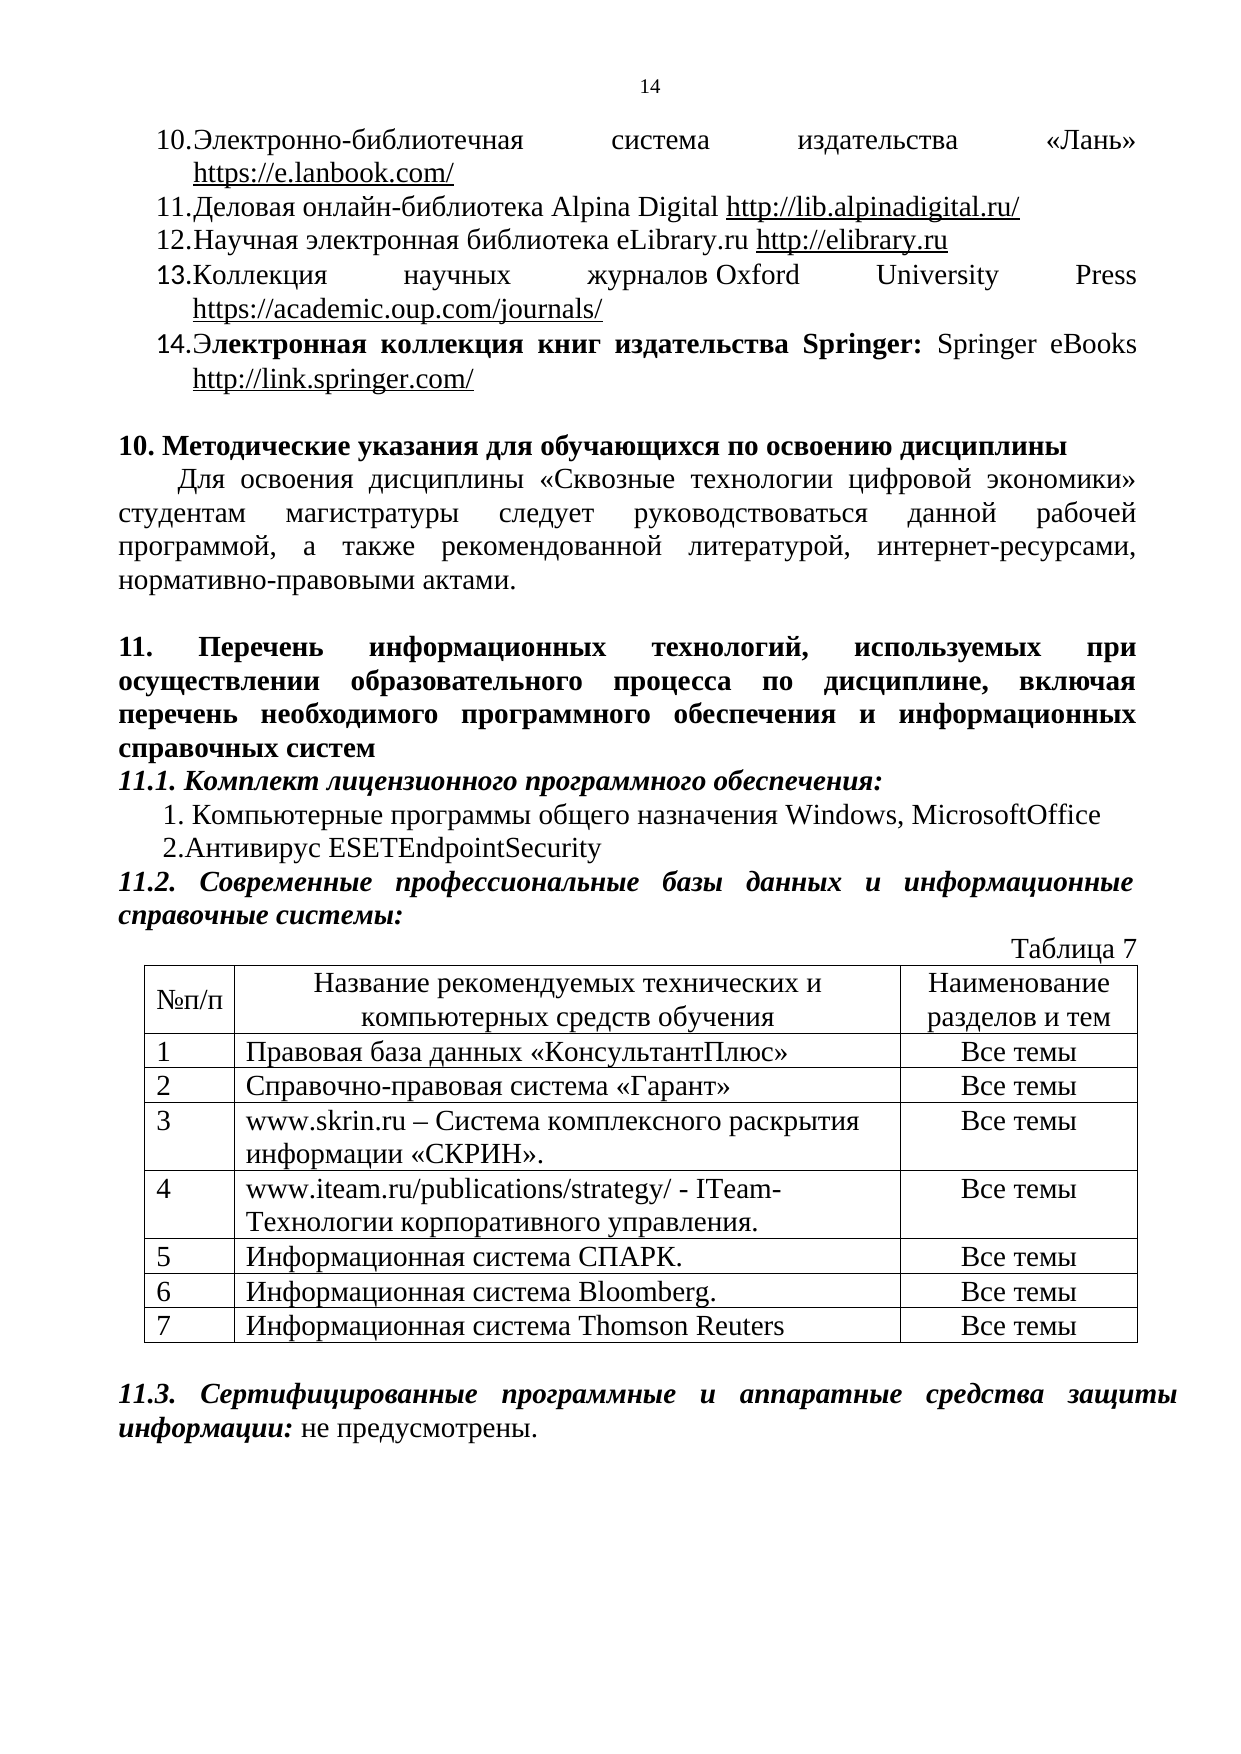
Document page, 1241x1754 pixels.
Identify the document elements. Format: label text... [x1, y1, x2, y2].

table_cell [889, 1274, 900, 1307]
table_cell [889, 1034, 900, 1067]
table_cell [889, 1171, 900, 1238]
table_cell 5 [145, 1239, 234, 1273]
table_cell 3 [145, 1103, 234, 1170]
list Научная электронная библиотека eLibrary.ru http://elibrary.ru [156, 222, 1137, 256]
subtitle 10. Методические указания для обучающихся по освоению дисциплины [118, 428, 1181, 461]
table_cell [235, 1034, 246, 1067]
text 11.2. Современные профессиональные базы данных и информационные справочные системы: [118, 864, 1137, 931]
list Деловая онлайн-библиотека Alpina Digital http://lib.alpinadigital.ru/ [156, 189, 1137, 222]
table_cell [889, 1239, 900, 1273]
table_cell 7 [145, 1308, 234, 1342]
list Электронная коллекция книг издательства Springer: Springer eBooks http://link.springer.com/ [155, 325, 1137, 394]
text 11.3. Сертифицированные программные и аппаратные средства защиты информации: не предусмотрены. [118, 1376, 1181, 1443]
text Таблица 7 [118, 931, 1137, 964]
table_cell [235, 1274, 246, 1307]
table_cell 4 [145, 1171, 234, 1238]
list Коллекция научных журналов Oxford University Press https://academic.oup.com/journals/ [155, 256, 1137, 325]
text 1. Компьютерные программы общего назначения Windows, MicrosoftOffice [118, 797, 1181, 830]
table_header №п/п [145, 966, 234, 1033]
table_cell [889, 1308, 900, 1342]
text 2.Антивирус ESETEndpointSecurity [118, 830, 1181, 864]
text Для освоения дисциплины «Сквозные технологии цифровой экономики» студентам магистратуры следует руководствоваться данной рабочей программой, а также рекомендованной литературой, интернет-ресурсами, нормативно-правовыми актами. [118, 461, 1137, 596]
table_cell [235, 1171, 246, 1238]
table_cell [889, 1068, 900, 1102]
table_cell Все темы [901, 1103, 1137, 1170]
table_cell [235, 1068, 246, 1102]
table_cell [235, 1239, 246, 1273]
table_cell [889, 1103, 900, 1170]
text 11.1. Комплект лицензионного программного обеспечения: [118, 763, 1181, 797]
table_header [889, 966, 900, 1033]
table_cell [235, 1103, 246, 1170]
list Электронно-библиотечная система издательства «Лань» https://e.lanbook.com/ [156, 122, 1137, 189]
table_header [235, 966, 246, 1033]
subtitle 11. Перечень информационных технологий, используемых при осуществлении образовательного процесса по дисциплине, включая перечень необходимого программного обеспечения и информационных справочных систем [118, 629, 1137, 763]
table_cell Все темы [901, 1171, 1137, 1238]
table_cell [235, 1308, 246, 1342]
table_cell 6 [145, 1274, 234, 1307]
